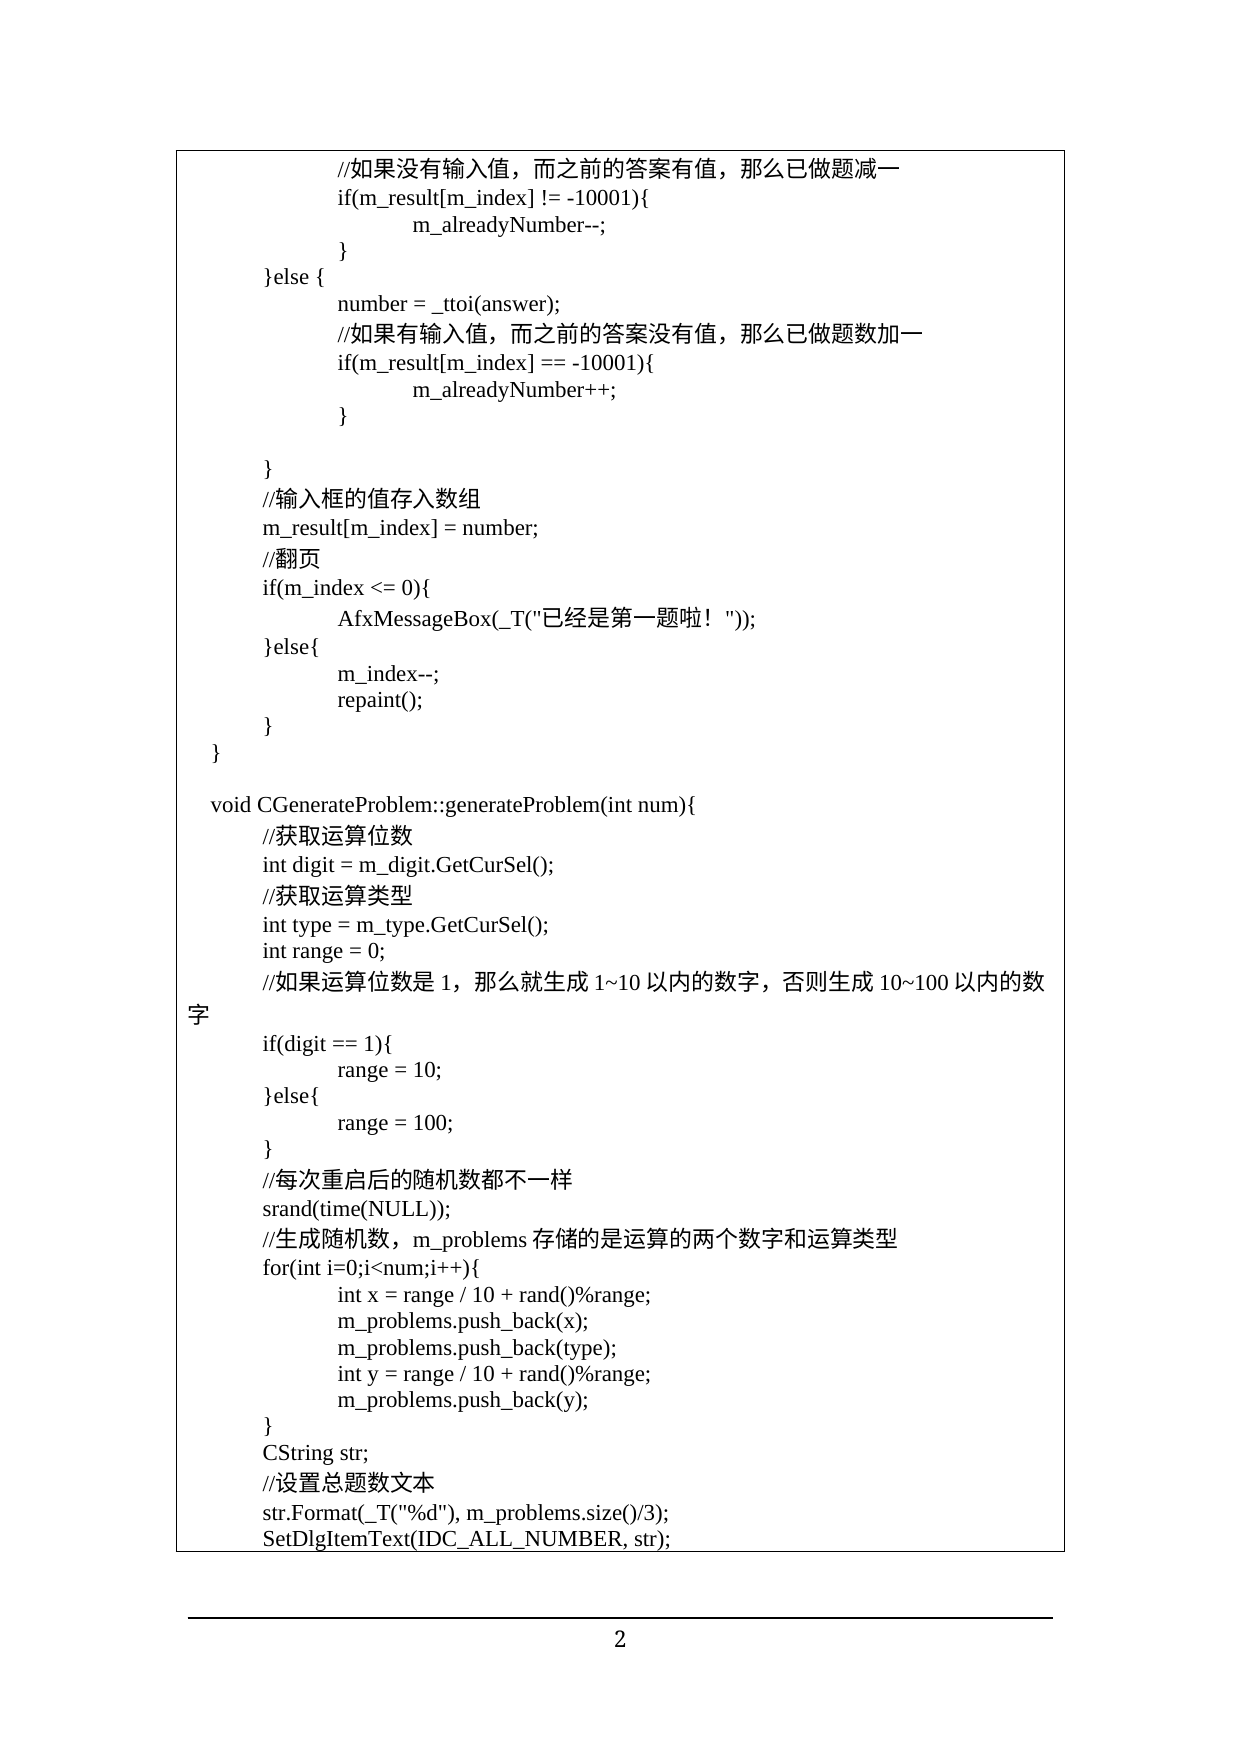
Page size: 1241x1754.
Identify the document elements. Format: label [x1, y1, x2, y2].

table_header [177, 151, 1064, 1551]
